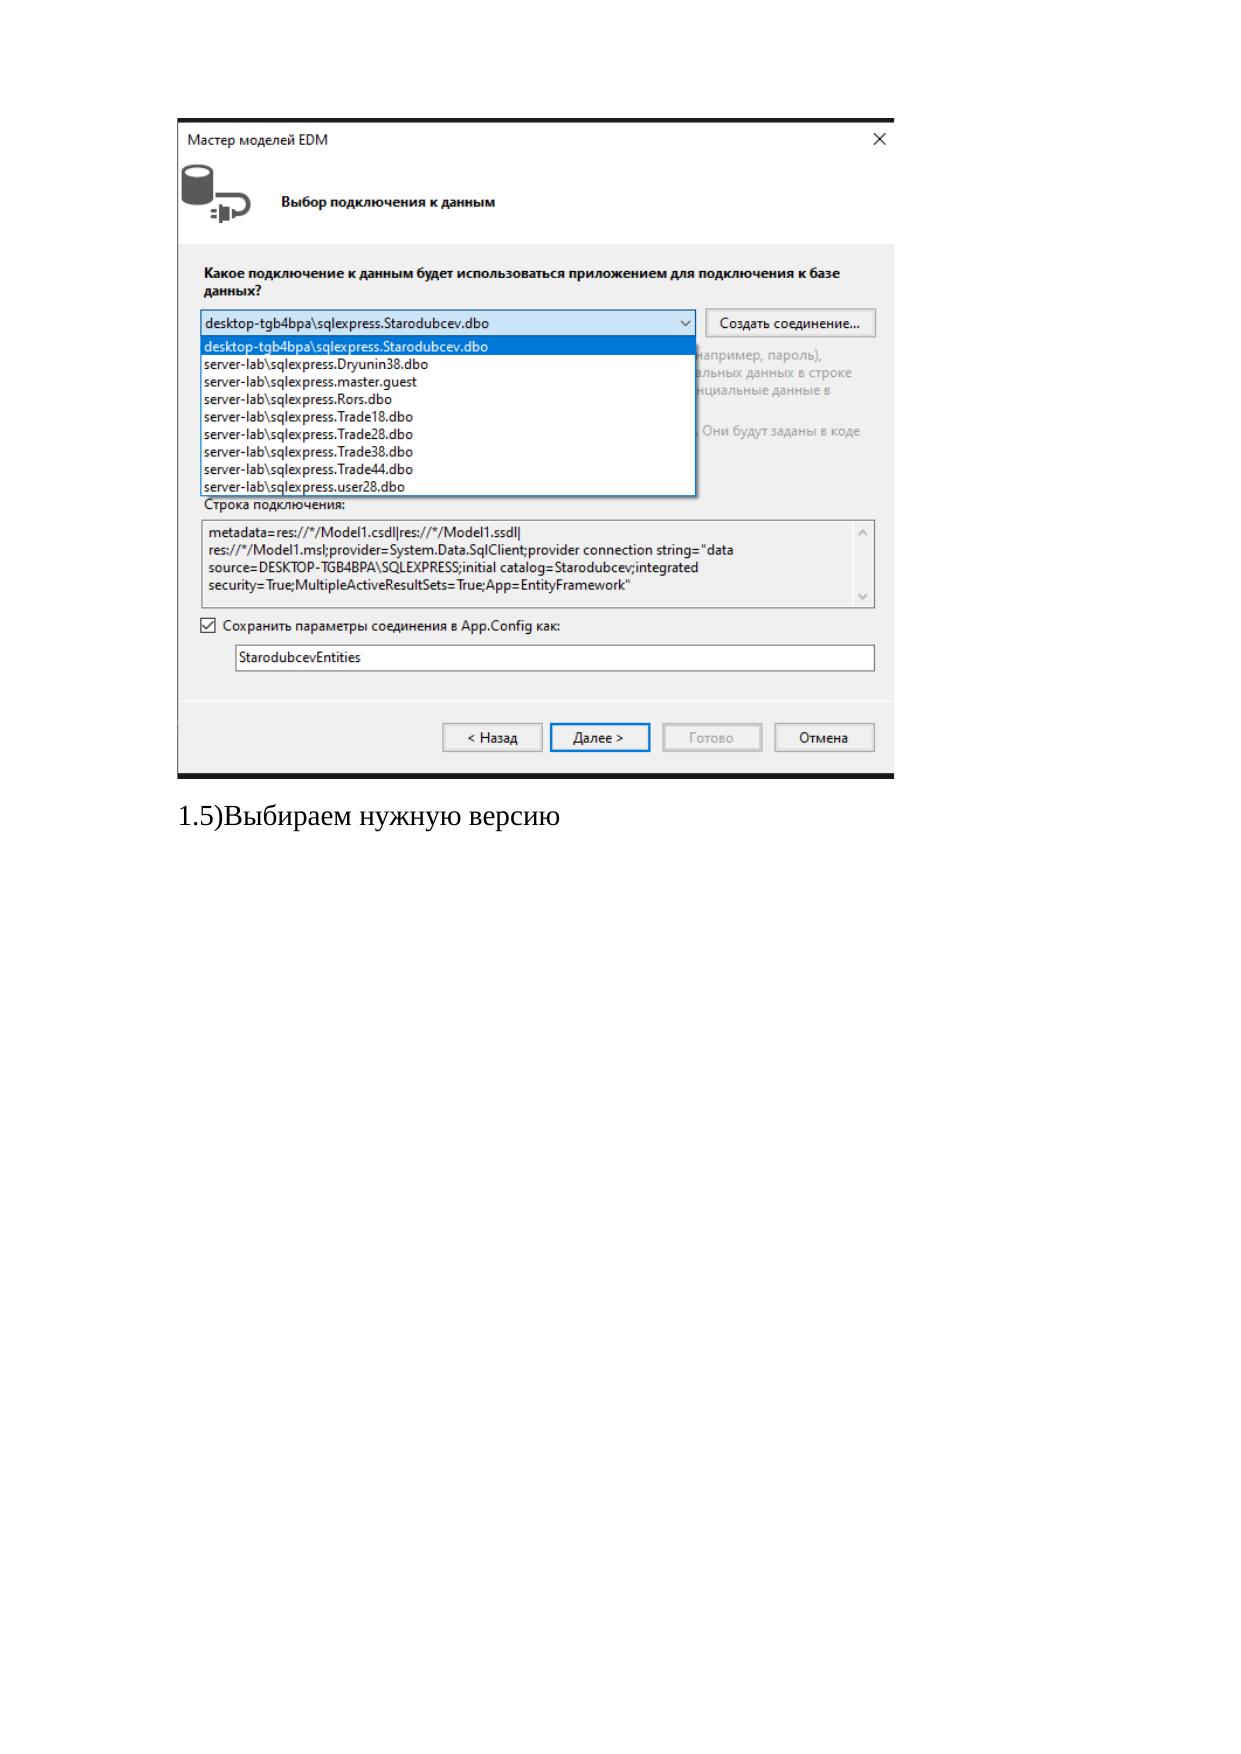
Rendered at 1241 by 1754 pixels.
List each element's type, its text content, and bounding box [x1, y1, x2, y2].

picture [177, 118, 895, 779]
text 1.5)Выбираем нужную версию [177, 798, 1152, 831]
